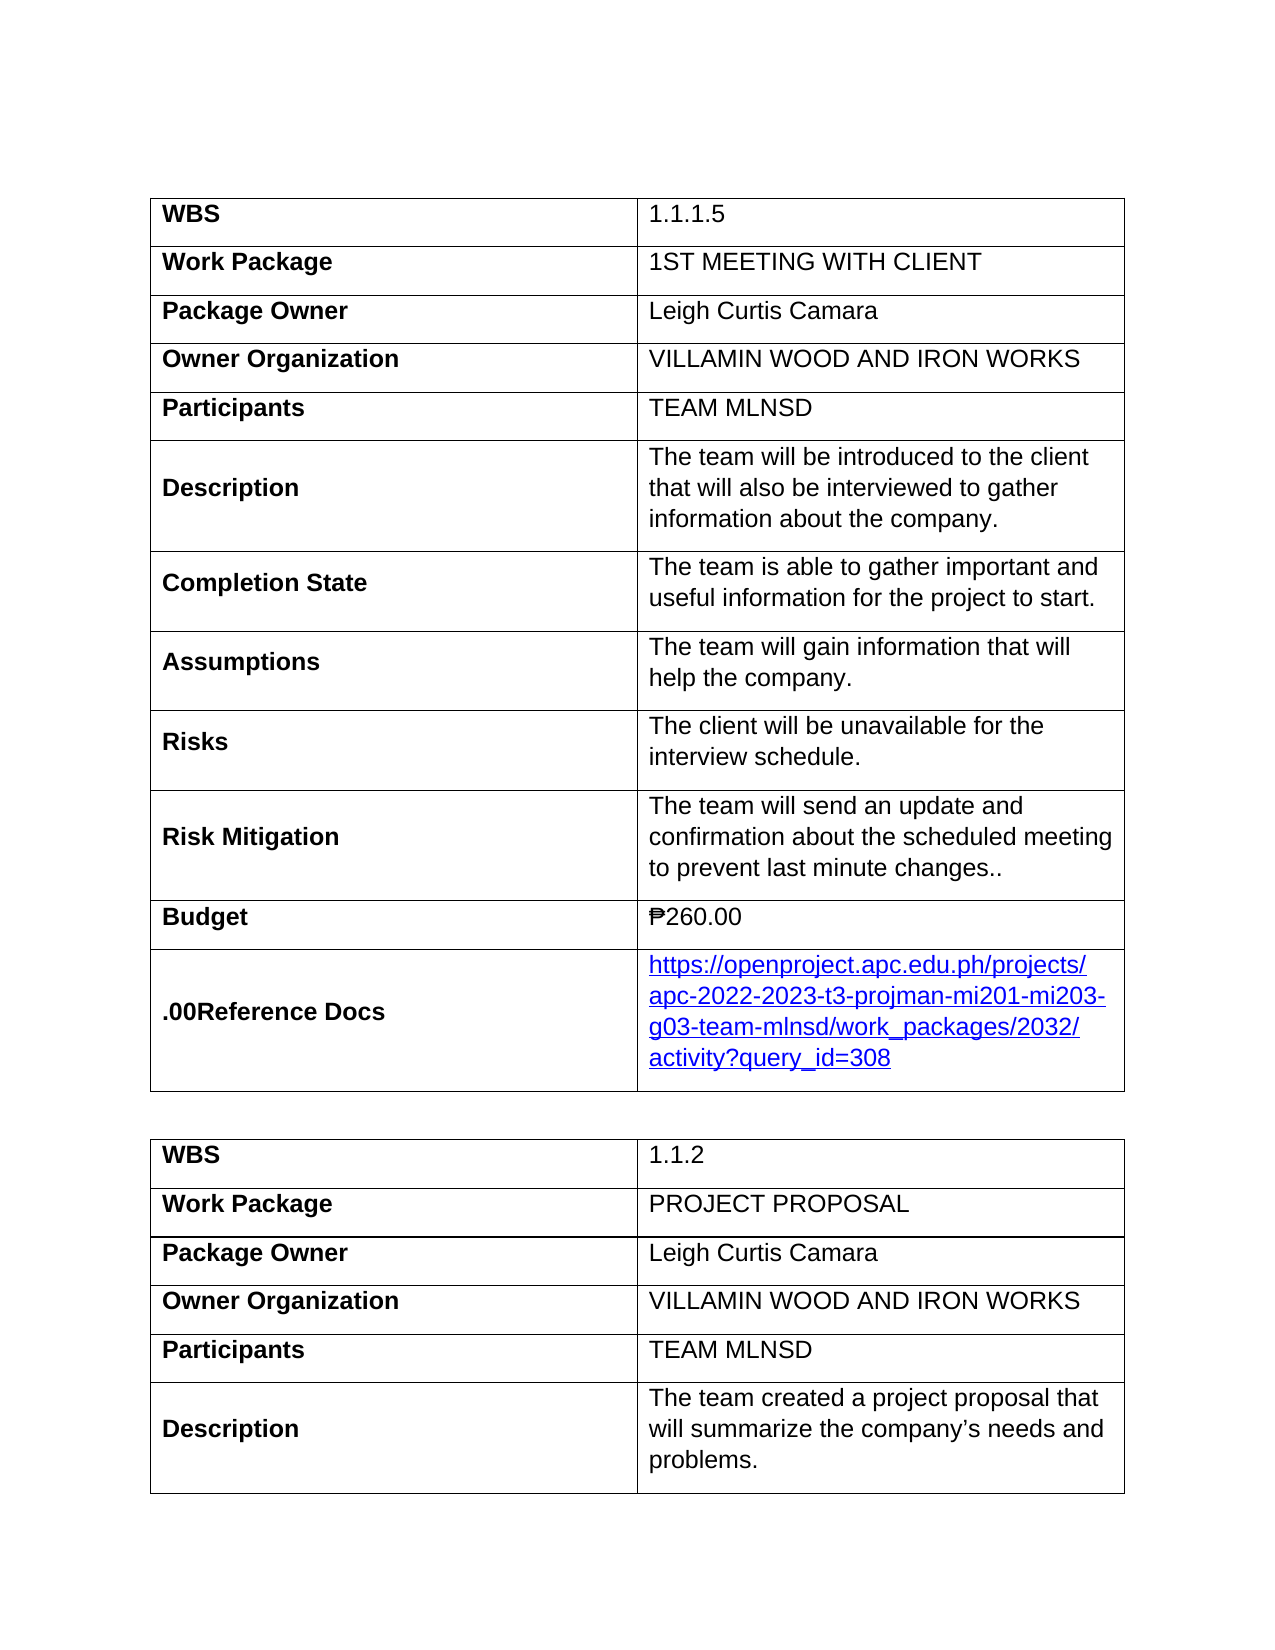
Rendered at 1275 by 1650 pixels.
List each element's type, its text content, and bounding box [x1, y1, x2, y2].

table_cell TEAM MLNSD [638, 1335, 1124, 1382]
table_cell The team will be introduced to the client that will also be interviewed to gather information about the company. [638, 441, 1124, 551]
table_cell PROJECT PROPOSAL [638, 1189, 1124, 1236]
table_cell Budget [151, 901, 637, 949]
table_cell Owner Organization [151, 1286, 637, 1333]
table_cell Risks [151, 711, 637, 790]
table_cell The team is able to gather important and useful information for the project to start. [638, 552, 1124, 631]
table_header 1.1.2 [638, 1140, 1124, 1188]
table_cell Work Package [151, 247, 637, 295]
table_cell Package Owner [151, 296, 637, 343]
table_header 1.1.1.5 [638, 199, 1124, 246]
table_cell The team will send an update and confirmation about the scheduled meeting to prevent last minute changes.. [638, 791, 1124, 900]
table_header WBS [151, 1140, 637, 1188]
table_cell .00Reference Docs [151, 950, 637, 1091]
table_cell 1ST MEETING WITH CLIENT [638, 247, 1124, 295]
table_cell Risk Mitigation [151, 791, 637, 900]
table_cell Leigh Curtis Camara [638, 296, 1124, 343]
table_cell VILLAMIN WOOD AND IRON WORKS [638, 344, 1124, 392]
table_cell ₱260.00 [638, 901, 1124, 949]
table_cell Participants [151, 393, 637, 440]
table_cell https://openproject.apc.edu.ph/projects/apc-2022-2023-t3-projman-mi201-mi203-g03-team-mlnsd/work_packages/2032/activity?query_id=308 [638, 950, 1124, 1091]
table_cell Description [151, 1383, 637, 1493]
table_cell TEAM MLNSD [638, 393, 1124, 440]
table_cell Work Package [151, 1189, 637, 1236]
table_cell Owner Organization [151, 344, 637, 392]
table_cell Description [151, 441, 637, 551]
table_cell Leigh Curtis Camara [638, 1238, 1124, 1285]
table_cell Completion State [151, 552, 637, 631]
table_cell Participants [151, 1335, 637, 1382]
table_cell Package Owner [151, 1238, 637, 1285]
table_cell VILLAMIN WOOD AND IRON WORKS [638, 1286, 1124, 1333]
table_cell The team created a project proposal that will summarize the company’s needs and problems. [638, 1383, 1124, 1493]
table_cell The client will be unavailable for the interview schedule. [638, 711, 1124, 790]
table_cell The team will gain information that will help the company. [638, 632, 1124, 710]
table_header WBS [151, 199, 637, 246]
table_cell Assumptions [151, 632, 637, 710]
